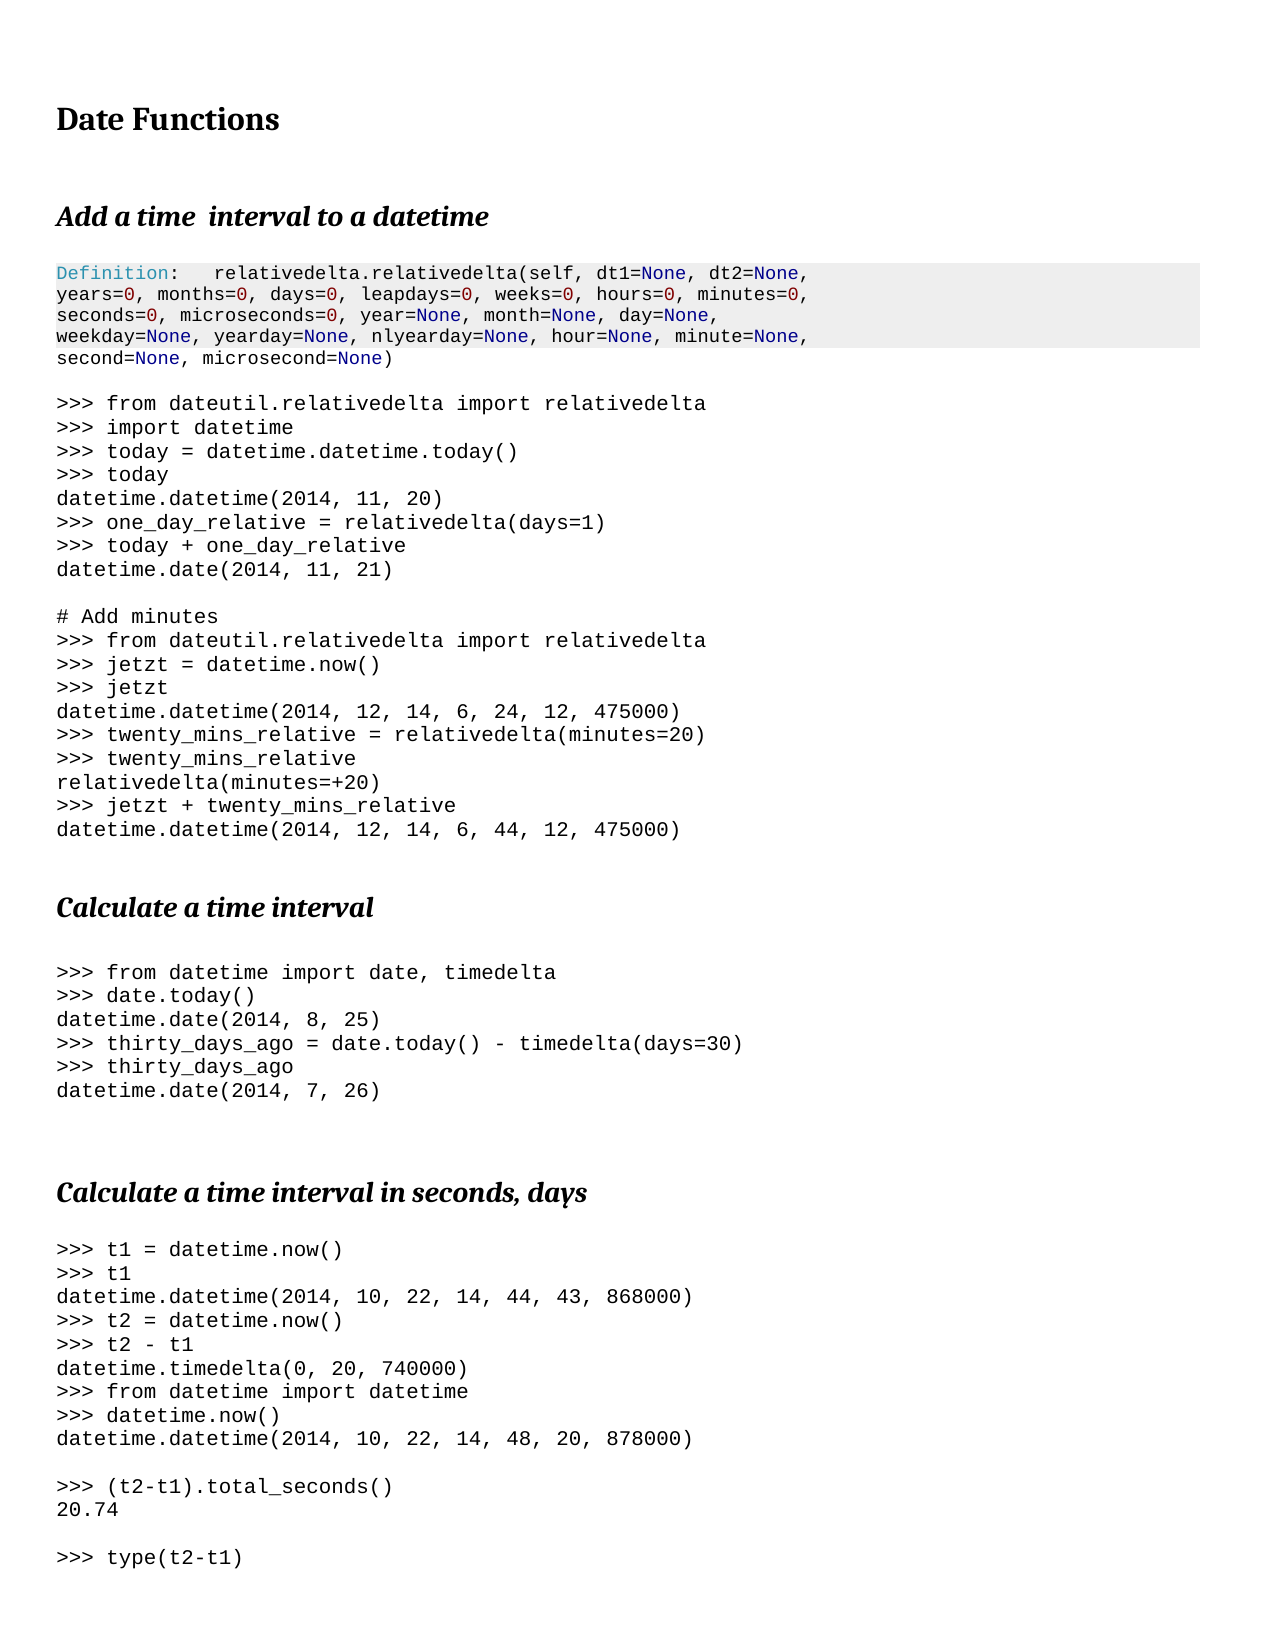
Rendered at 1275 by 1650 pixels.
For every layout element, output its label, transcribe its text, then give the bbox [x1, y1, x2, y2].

text >>> type(t2-t1) [56, 1547, 1200, 1570]
text datetime.datetime(2014, 12, 14, 6, 24, 12, 475000) [56, 701, 1200, 724]
text weekday=None, yearday=None, nlyearday=None, hour=None, minute=None, [56, 327, 1200, 348]
text >>> today [56, 464, 1200, 488]
text 20.74 [56, 1499, 1200, 1523]
text datetime.timedelta(0, 20, 740000) [56, 1357, 1200, 1381]
text >>> date.today() [56, 985, 1200, 1009]
text >>> twenty_mins_relative [56, 748, 1200, 772]
text # Add minutes [56, 606, 1200, 630]
text >>> import datetime [56, 417, 1200, 441]
text >>> thirty_days_ago [56, 1056, 1200, 1080]
text >>> t1 = datetime.now() [56, 1239, 1200, 1263]
text datetime.datetime(2014, 11, 20) [56, 488, 1200, 512]
text years=0, months=0, days=0, leapdays=0, weeks=0, hours=0, minutes=0, [56, 285, 1200, 306]
text >>> t2 = datetime.now() [56, 1310, 1200, 1334]
text datetime.datetime(2014, 12, 14, 6, 44, 12, 475000) [56, 819, 1200, 843]
text Definition: relativedelta.relativedelta(self, dt1=None, dt2=None, [56, 263, 1200, 285]
subtitle Add a time interval to a datetime [56, 200, 1200, 234]
text datetime.date(2014, 11, 21) [56, 559, 1200, 583]
text >>> datetime.now() [56, 1405, 1200, 1428]
text >>> jetzt [56, 677, 1200, 701]
subtitle Calculate a time interval in seconds, days [56, 1176, 1200, 1209]
text >>> t2 - t1 [56, 1334, 1200, 1357]
text datetime.datetime(2014, 10, 22, 14, 44, 43, 868000) [56, 1287, 1200, 1310]
text datetime.date(2014, 7, 26) [56, 1080, 1200, 1103]
text datetime.datetime(2014, 10, 22, 14, 48, 20, 878000) [56, 1428, 1200, 1452]
text >>> from datetime import date, timedelta [56, 962, 1200, 985]
text >>> one_day_relative = relativedelta(days=1) [56, 512, 1200, 535]
text >>> from dateutil.relativedelta import relativedelta [56, 630, 1200, 653]
text >>> t1 [56, 1263, 1200, 1287]
text relativedelta(minutes=+20) [56, 772, 1200, 795]
subtitle Date Functions [56, 100, 1275, 138]
text >>> today + one_day_relative [56, 535, 1200, 559]
text >>> from datetime import datetime [56, 1381, 1200, 1405]
text second=None, microsecond=None) [56, 348, 1200, 370]
text >>> today = datetime.datetime.today() [56, 441, 1200, 464]
text >>> thirty_days_ago = date.today() - timedelta(days=30) [56, 1033, 1200, 1056]
text seconds=0, microseconds=0, year=None, month=None, day=None, [56, 306, 1200, 327]
text >>> (t2-t1).total_seconds() [56, 1476, 1200, 1499]
text >>> jetzt + twenty_mins_relative [56, 795, 1200, 819]
text >>> jetzt = datetime.now() [56, 653, 1200, 677]
subtitle Calculate a time interval [56, 891, 1200, 925]
text datetime.date(2014, 8, 25) [56, 1009, 1200, 1033]
text >>> from dateutil.relativedelta import relativedelta [56, 393, 1200, 417]
text >>> twenty_mins_relative = relativedelta(minutes=20) [56, 724, 1200, 748]
